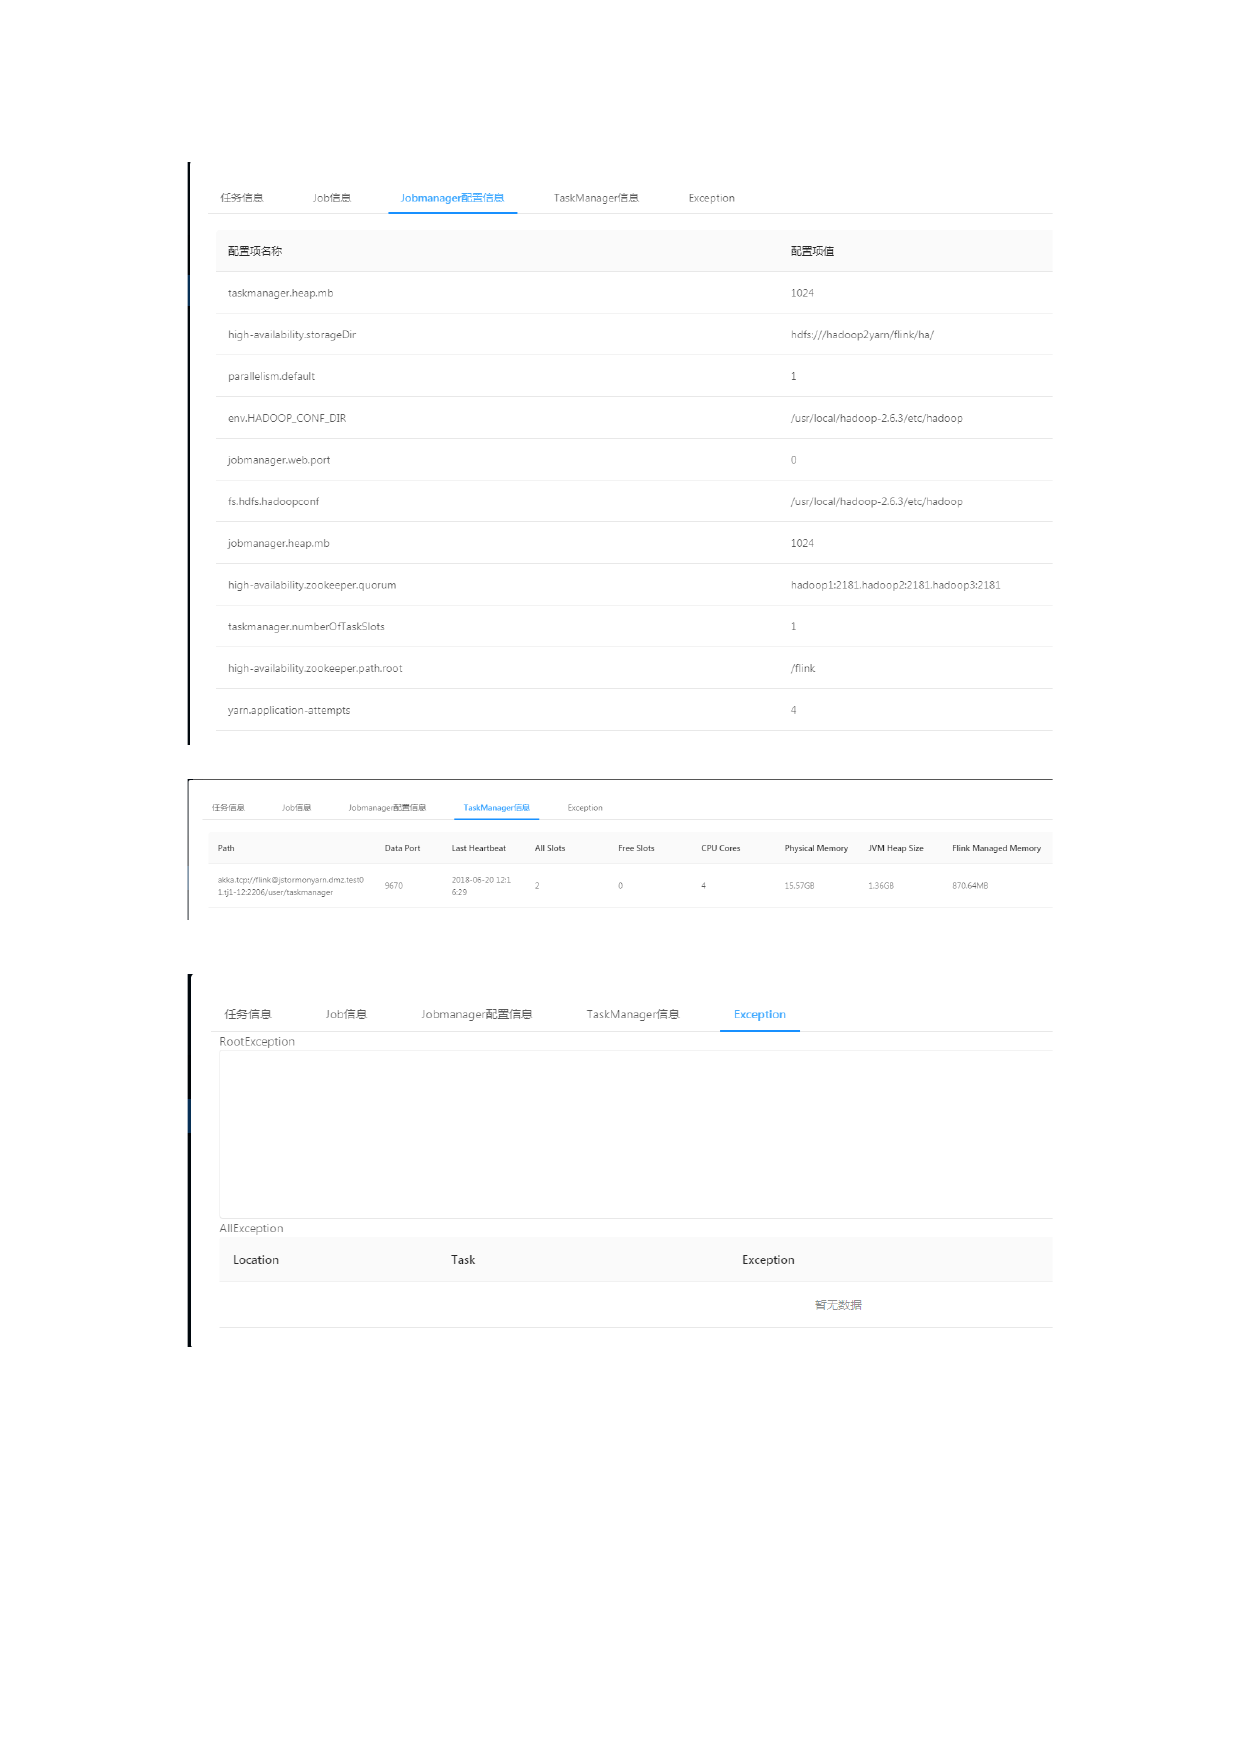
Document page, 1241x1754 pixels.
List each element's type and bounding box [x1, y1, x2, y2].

picture [187, 974, 1053, 1347]
picture [187, 162, 1053, 745]
picture [187, 779, 1053, 920]
